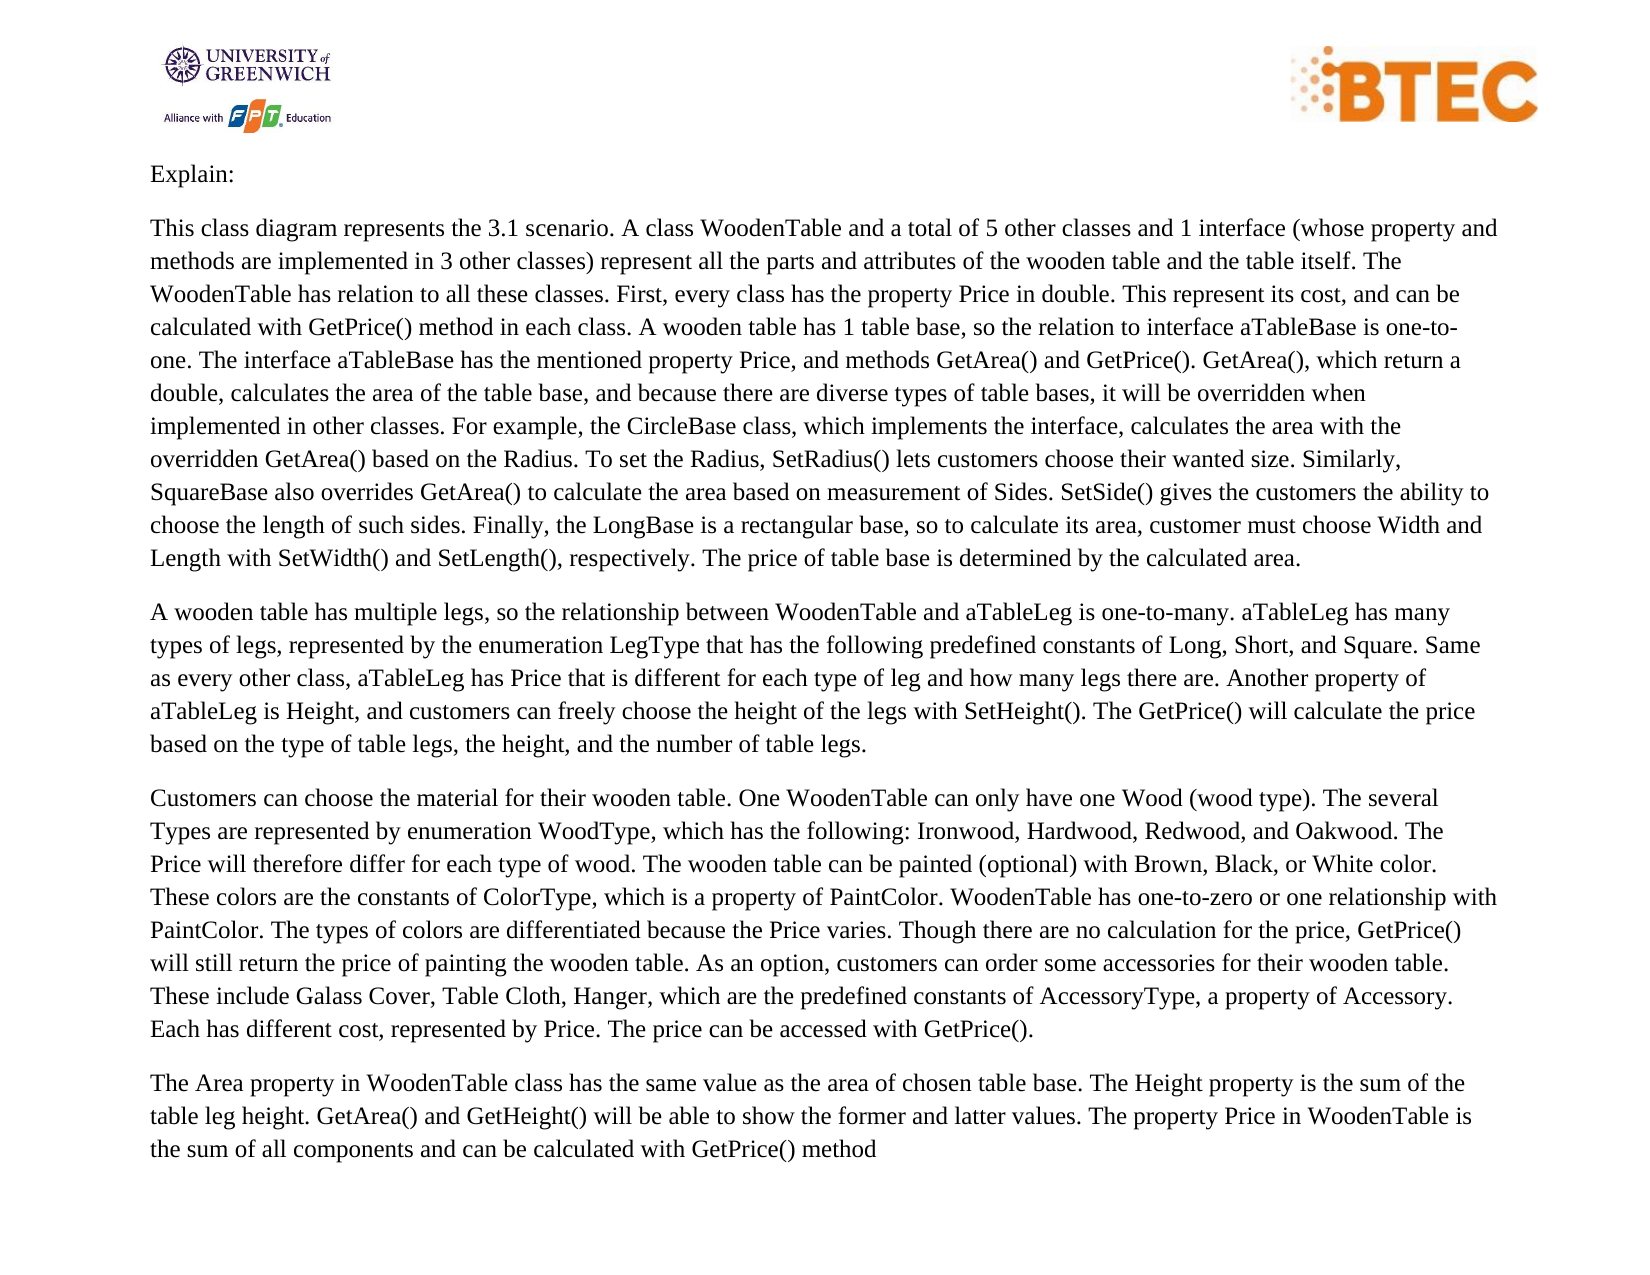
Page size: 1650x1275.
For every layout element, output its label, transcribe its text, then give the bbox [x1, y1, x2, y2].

text This class diagram represents the 3.1 scenario. A class WoodenTable and a total of 5 other classes and 1 interface (whose property and methods are implemented in 3 other classes) represent all the parts and attributes of the wooden table and the table itself. The WoodenTable has relation to all these classes. First, every class has the property Price in double. This represent its cost, and can be calculated with GetPrice() method in each class. A wooden table has 1 table base, so the relation to interface aTableBase is one-to-one. The interface aTableBase has the mentioned property Price, and methods GetArea() and GetPrice(). GetArea(), which return a double, calculates the area of the table base, and because there are diverse types of table bases, it will be overridden when implemented in other classes. For example, the CircleBase class, which implements the interface, calculates the area with the overridden GetArea() based on the Radius. To set the Radius, SetRadius() lets customers choose their wanted size. Similarly, SquareBase also overrides GetArea() to calculate the area based on measurement of Sides. SetSide() gives the customers the ability to choose the length of such sides. Finally, the LongBase is a rectangular base, so to calculate its area, customer must choose Width and Length with SetWidth() and SetLength(), respectively. The price of table base is determined by the calculated area. [150, 213, 1500, 572]
text A wooden table has multiple legs, so the relationship between WoodenTable and aTableLeg is one-to-many. aTableLeg has many types of legs, represented by the enumeration LegType that has the following predefined constants of Long, Short, and Square. Same as every other class, aTableLeg has Price that is different for each type of leg and how many legs there are. Another property of aTableLeg is Height, and customers can freely choose the height of the legs with SetHeight(). The GetPrice() will calculate the price based on the type of table legs, the height, and the number of table legs. [150, 597, 1500, 758]
picture [150, 32, 343, 144]
text Explain: [150, 159, 1500, 188]
text Customers can choose the material for their wooden table. One WoodenTable can only have one Wood (wood type). The several Types are represented by enumeration WoodType, which has the following: Ironwood, Hardwood, Redwood, and Oakwood. The Price will therefore differ for each type of wood. The wooden table can be painted (optional) with Brown, Black, or White color. These colors are the constants of ColorType, which is a property of PaintColor. WoodenTable has one-to-zero or one relationship with PaintColor. The types of colors are differentiated because the Price varies. Though there are no calculation for the price, GetPrice() will still return the price of painting the wooden table. As an option, customers can order some accessories for their wooden table. These include Galass Cover, Table Cloth, Hanger, which are the predefined constants of AccessoryType, a property of Accessory. Each has different cost, represented by Price. The price can be accessed with GetPrice(). [150, 783, 1500, 1043]
picture [1290, 46, 1538, 122]
text The Area property in WoodenTable class has the same value as the area of chosen table base. The Height property is the sum of the table leg height. GetArea() and GetHeight() will be able to show the former and latter values. The property Price in WoodenTable is the sum of all components and can be calculated with GetPrice() method [150, 1068, 1500, 1163]
